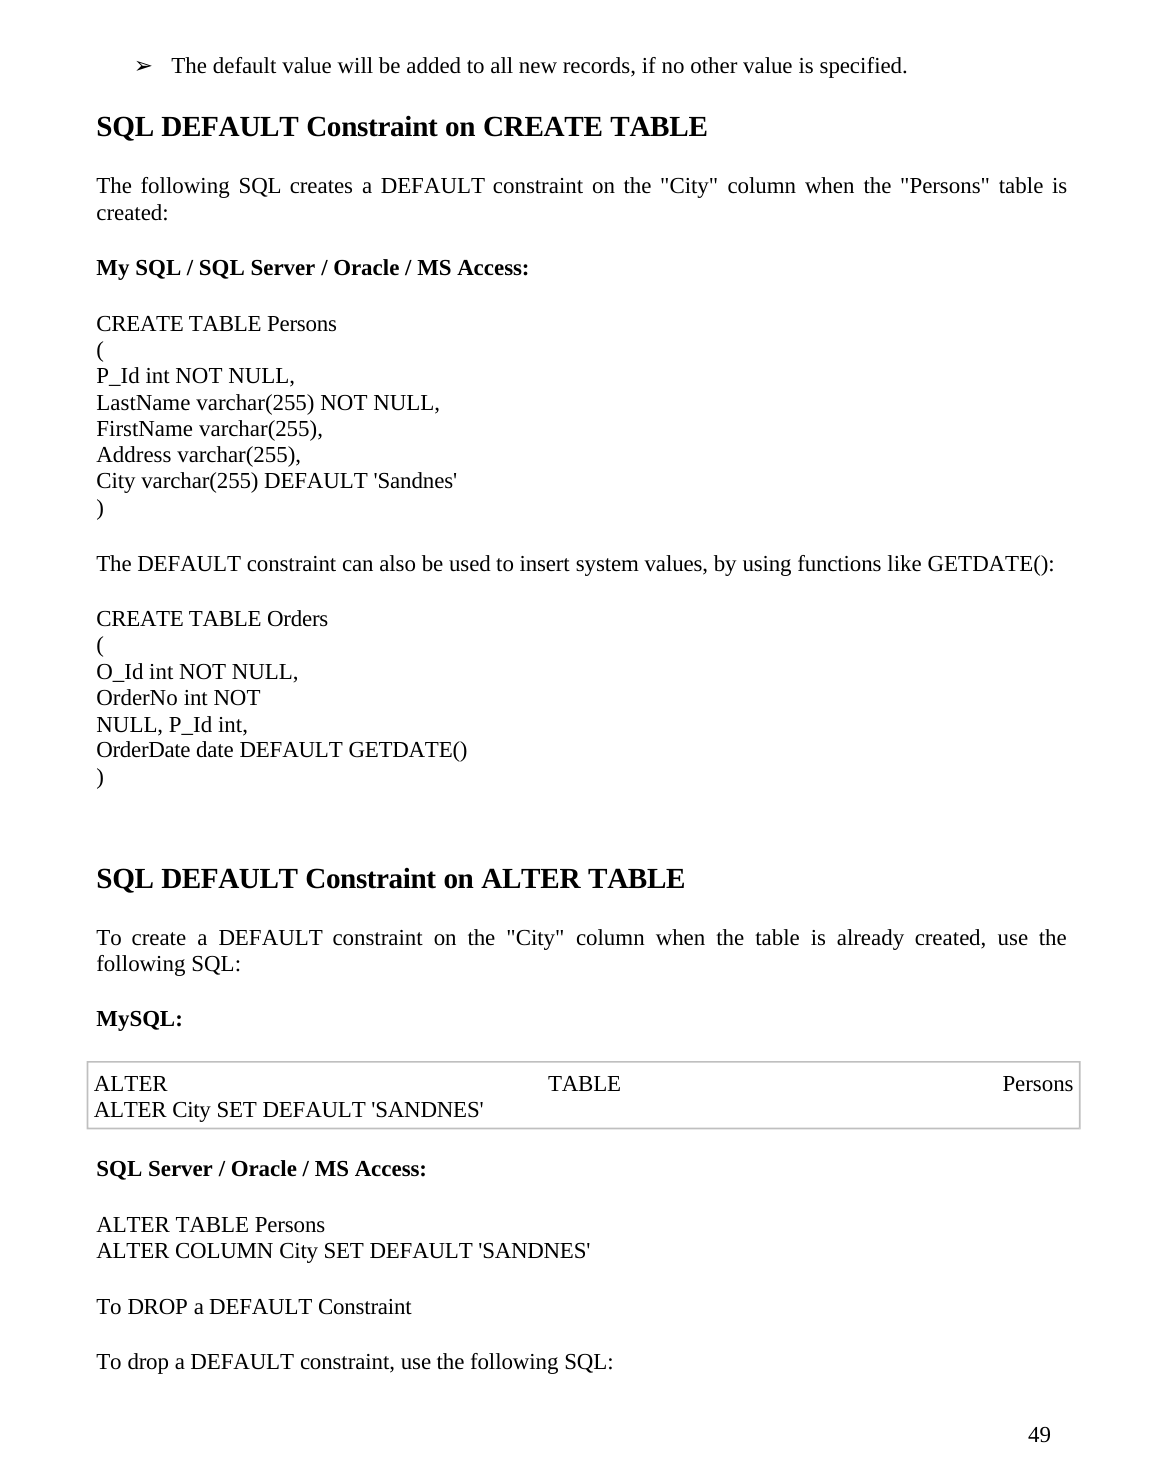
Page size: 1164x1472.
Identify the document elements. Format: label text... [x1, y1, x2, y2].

text P_Id int NOT NULL, [96, 362, 1113, 389]
text To create a DEFAULT constraint on the "City" column when the table is already created, use the following SQL: [96, 924, 1113, 976]
text SQL Server / Oracle / MS Access: [96, 1156, 1113, 1182]
subtitle My SQL / SQL Server / Oracle / MS Access: [96, 254, 1113, 281]
text ) [96, 763, 1113, 790]
list The default value will be added to all new records, if no other value is specified. [134, 48, 1113, 80]
text To DROP a DEFAULT Constraint [96, 1293, 1113, 1319]
text The following SQL creates a DEFAULT constraint on the "City" column when the "Persons" table is created: [96, 172, 1113, 225]
text City varchar(255) DEFAULT 'Sandnes' [96, 468, 1113, 494]
text OrderDate date DEFAULT GETDATE() [96, 737, 1113, 763]
text ALTER TABLE Persons [96, 1211, 1113, 1237]
text Address varchar(255), [96, 442, 1113, 468]
subtitle SQL DEFAULT Constraint on CREATE TABLE [96, 109, 1113, 143]
text LastName varchar(255) NOT NULL, FirstName varchar(255), [96, 389, 440, 442]
text CREATE TABLE Orders ( [96, 605, 330, 658]
text The DEFAULT constraint can also be used to insert system values, by using functions like GETDATE(): [96, 549, 1113, 576]
subtitle MySQL: [96, 1006, 1113, 1032]
text CREATE TABLE Persons ( [96, 310, 338, 362]
text To drop a DEFAULT constraint, use the following SQL: [96, 1348, 1113, 1375]
text O_Id int NOT NULL, OrderNo int NOT NULL, P_Id int, [96, 658, 333, 737]
text ) [96, 494, 1113, 521]
subtitle SQL DEFAULT Constraint on ALTER TABLE [96, 861, 1113, 894]
text ALTER COLUMN City SET DEFAULT 'SANDNES' [96, 1237, 1113, 1264]
